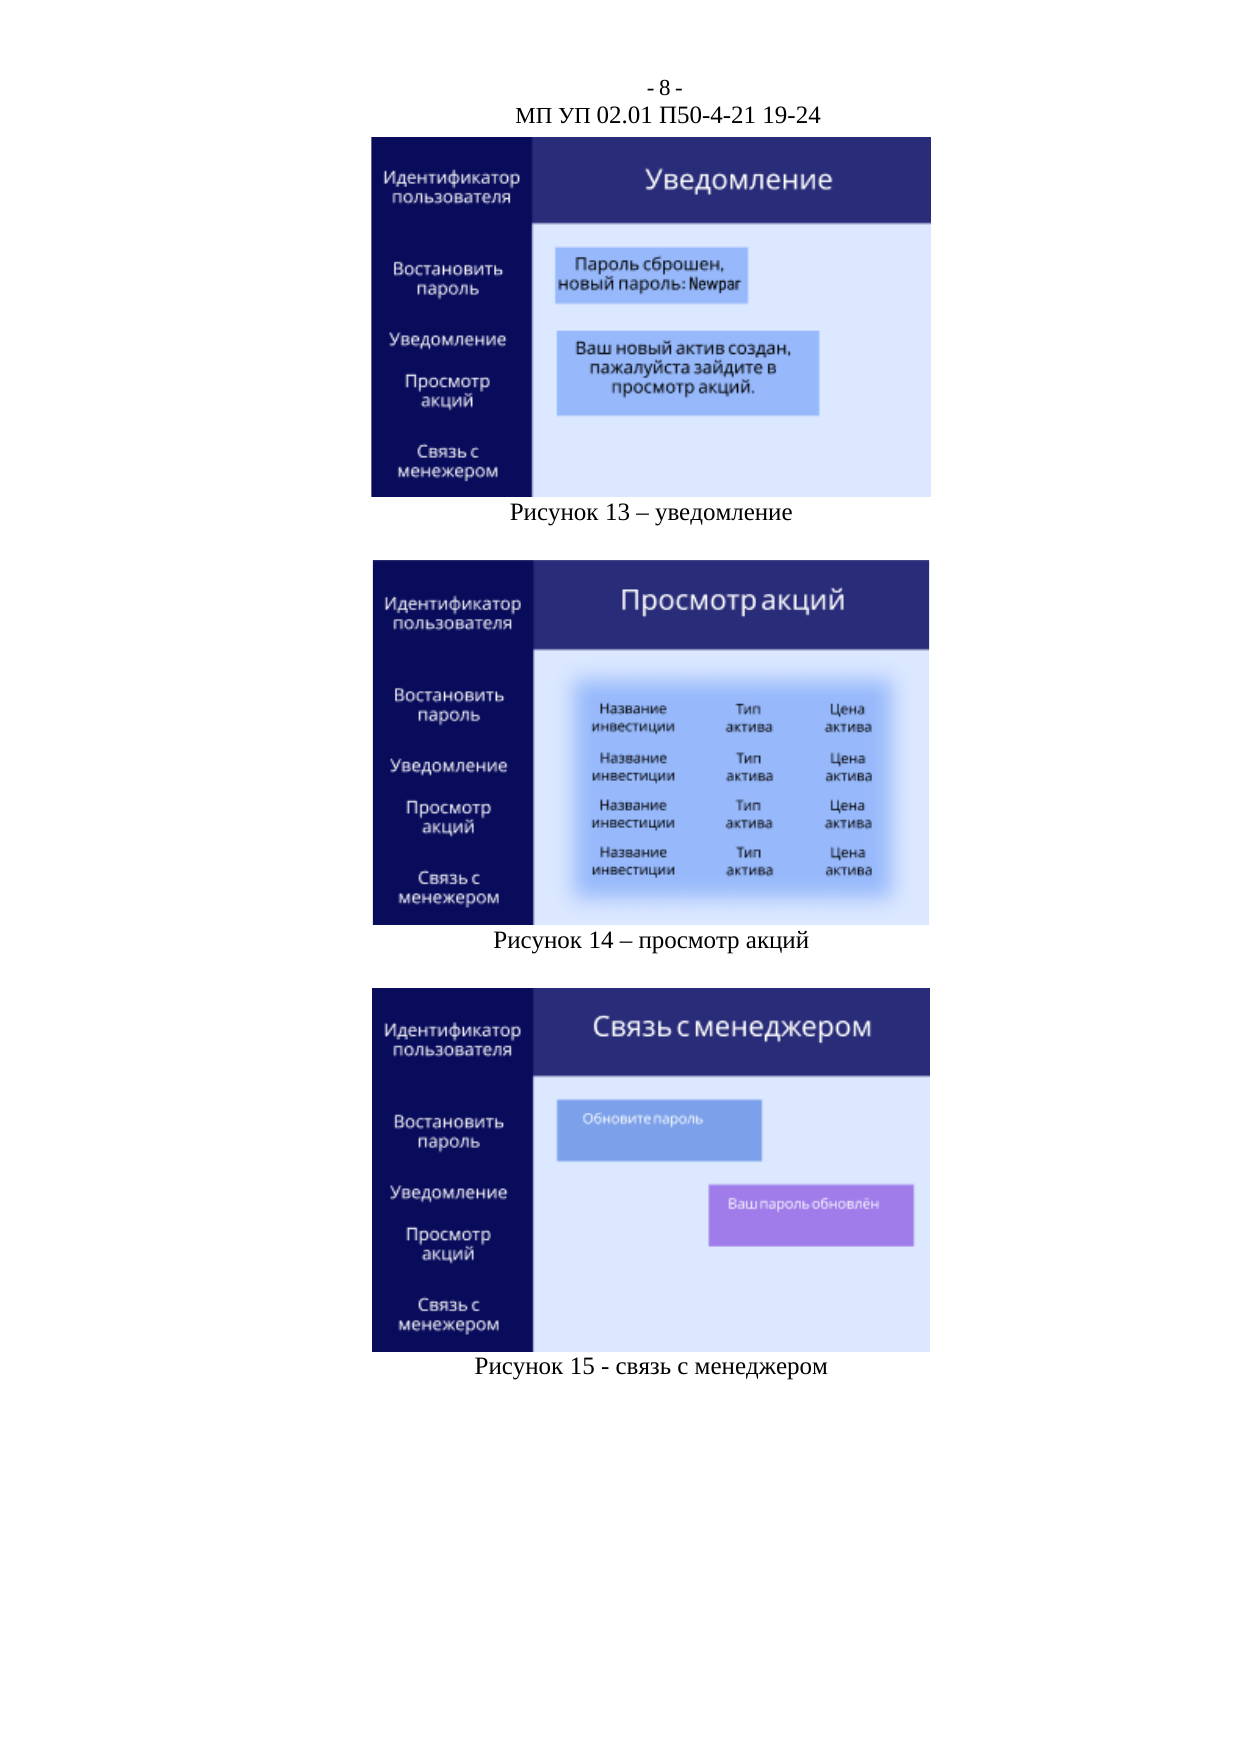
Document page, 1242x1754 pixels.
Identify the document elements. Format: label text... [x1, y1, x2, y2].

picture [372, 988, 930, 1352]
picture [371, 137, 931, 497]
text Рисунок 13 – уведомление [106, 497, 1196, 526]
text Рисунок 14 – просмотр акций [106, 925, 1196, 954]
picture [372, 560, 930, 925]
text Рисунок 15 - связь с менеджером [106, 1351, 1196, 1380]
